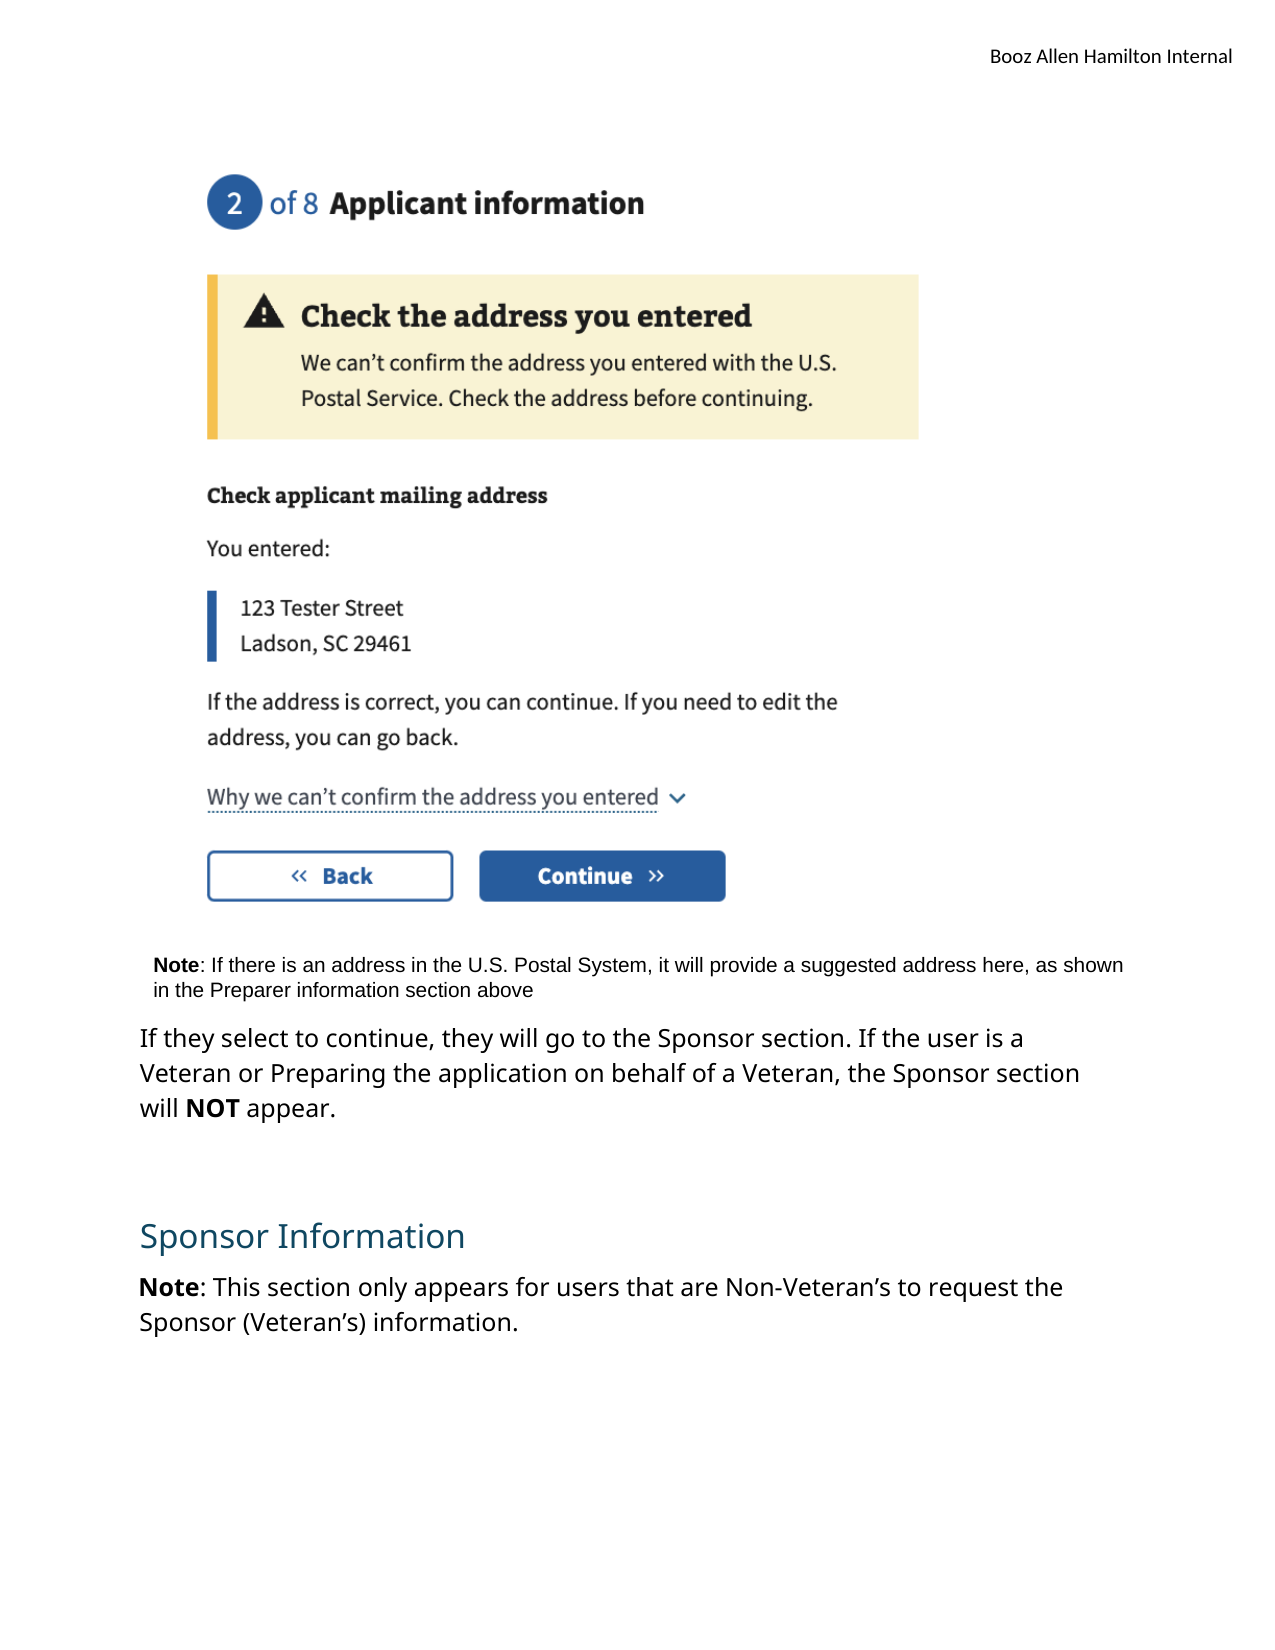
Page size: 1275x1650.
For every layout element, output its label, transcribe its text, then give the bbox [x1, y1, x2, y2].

subtitle Sponsor Information [139, 1212, 1133, 1258]
picture [153, 141, 952, 934]
text Note: If there is an address in the U.S. Postal System, it will provide a suggested address here, as shown in the Preparer information section above [153, 952, 1133, 1002]
text Note: This section only appears for users that are Non-Veteran’s to request the Sponsor (Veteran’s) information. [138, 1270, 1123, 1339]
text If they select to continue, they will go to the Sponsor section. If the user is a Veteran or Preparing the application on behalf of a Veteran, the Sponsor section will NOT appear. [139, 1021, 1123, 1125]
